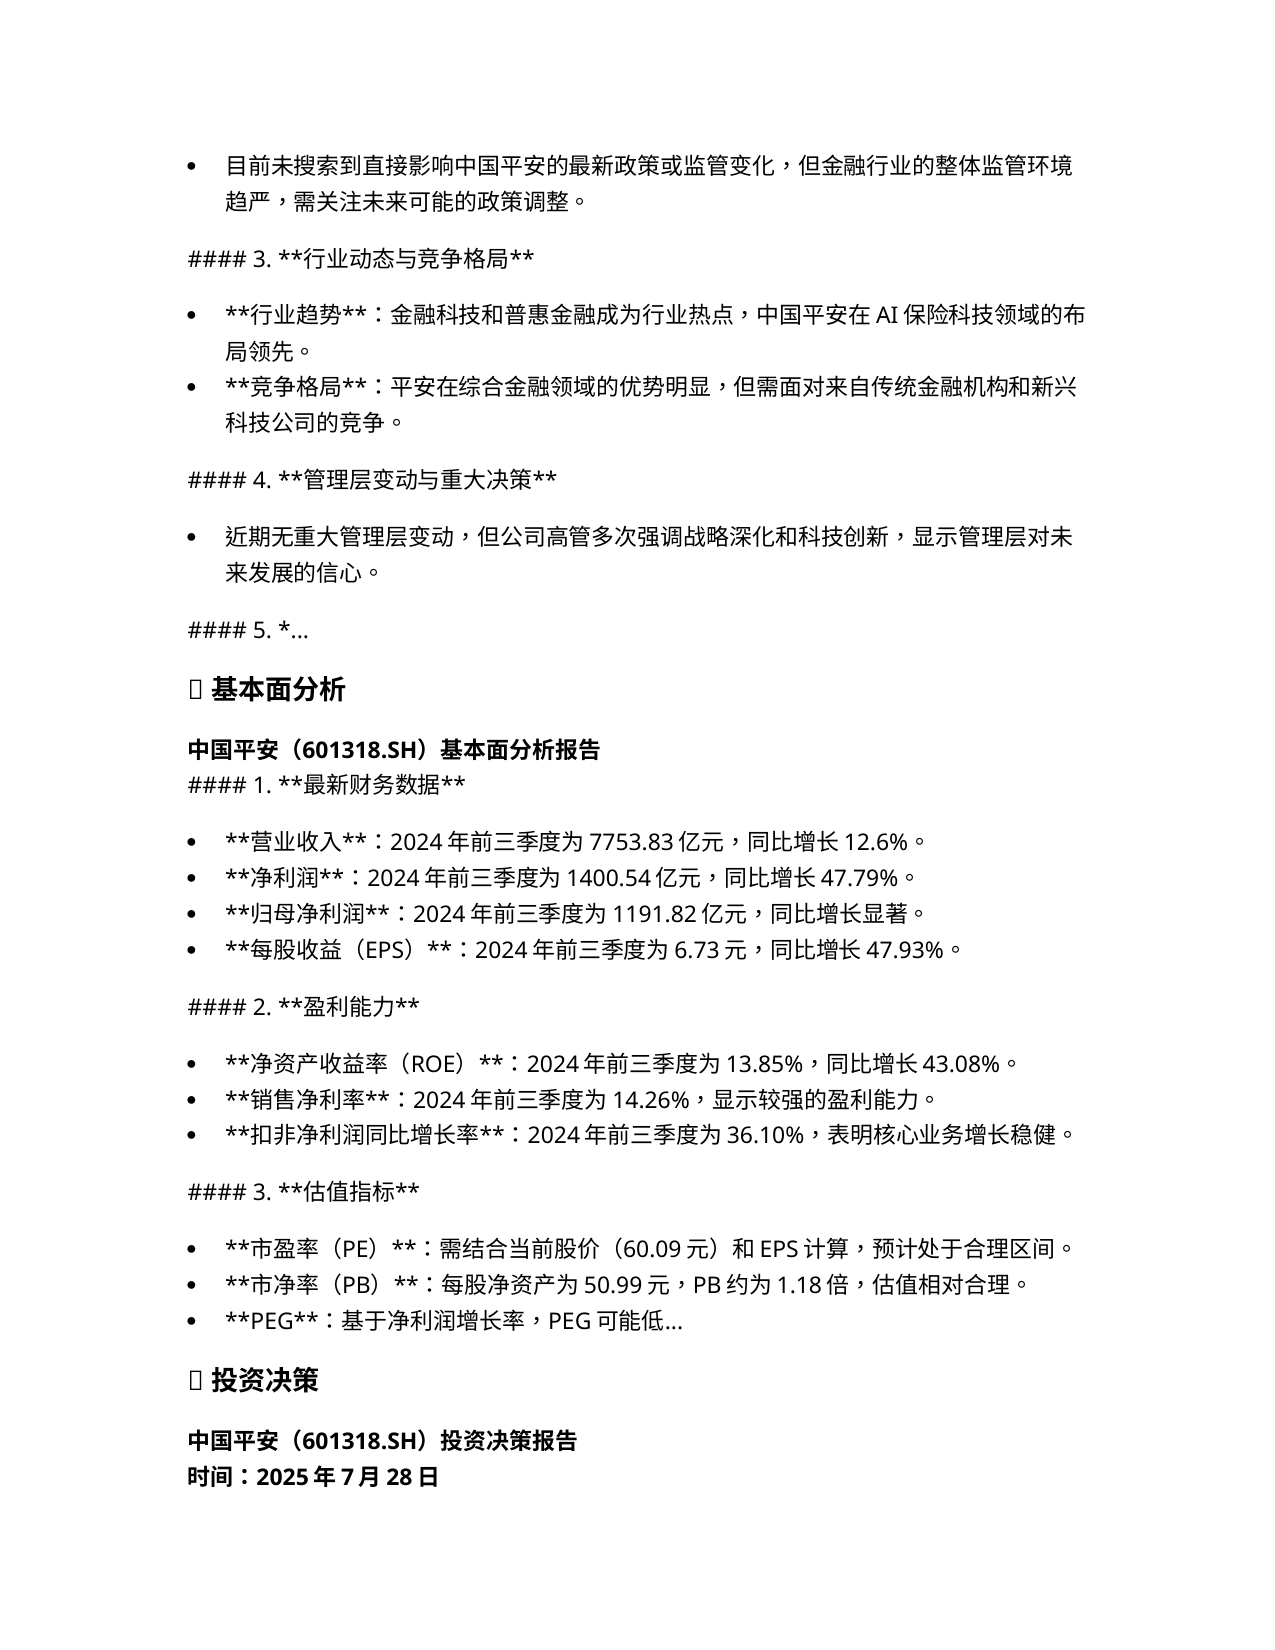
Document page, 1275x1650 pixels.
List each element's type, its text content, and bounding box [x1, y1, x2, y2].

text #### 3. **行业动态与竞争格局** [187, 243, 1087, 274]
subtitle 中国平安（601318.SH）基本面分析报告 [187, 733, 1087, 765]
list **市盈率（PE）**：需结合当前股价（60.09元）和EPS计算，预计处于合理区间。 [187, 1233, 1087, 1264]
list **竞争格局**：平安在综合金融领域的优势明显，但需面对来自传统金融机构和新兴科技公司的竞争。 [187, 371, 1087, 438]
list 目前未搜索到直接影响中国平安的最新政策或监管变化，但金融行业的整体监管环境趋严，需关注未来可能的政策调整。 [187, 150, 1087, 217]
list **营业收入**：2024年前三季度为7753.83亿元，同比增长12.6%。 [187, 826, 1087, 857]
list **市净率（PB）**：每股净资产为50.99元，PB约为1.18倍，估值相对合理。 [187, 1269, 1087, 1300]
list **行业趋势**：金融科技和普惠金融成为行业热点，中国平安在AI保险科技领域的布局领先。 [187, 299, 1087, 367]
list **扣非净利润同比增长率**：2024年前三季度为36.10%，表明核心业务增长稳健。 [187, 1119, 1087, 1151]
subtitle 👔 投资决策 [187, 1362, 1087, 1398]
text #### 4. **管理层变动与重大决策** [187, 464, 1087, 495]
list 近期无重大管理层变动，但公司高管多次强调战略深化和科技创新，显示管理层对未来发展的信心。 [187, 521, 1087, 588]
list **净利润**：2024年前三季度为1400.54亿元，同比增长47.79%。 [187, 862, 1087, 893]
list **归母净利润**：2024年前三季度为1191.82亿元，同比增长显著。 [187, 898, 1087, 929]
text 时间：2025年7月28日 [187, 1461, 1087, 1492]
list **每股收益（EPS）**：2024年前三季度为6.73元，同比增长47.93%。 [187, 934, 1087, 965]
text #### 1. **最新财务数据** [187, 769, 1087, 801]
text #### 3. **估值指标** [187, 1176, 1087, 1207]
text #### 5. *... [187, 613, 1087, 645]
list **净资产收益率（ROE）**：2024年前三季度为13.85%，同比增长43.08%。 [187, 1048, 1087, 1079]
subtitle 🏢 基本面分析 [187, 670, 1087, 707]
subtitle 中国平安（601318.SH）投资决策报告 [187, 1425, 1087, 1456]
list **PEG**：基于净利润增长率，PEG可能低... [187, 1305, 1087, 1336]
list **销售净利率**：2024年前三季度为14.26%，显示较强的盈利能力。 [187, 1083, 1087, 1115]
text #### 2. **盈利能力** [187, 991, 1087, 1022]
